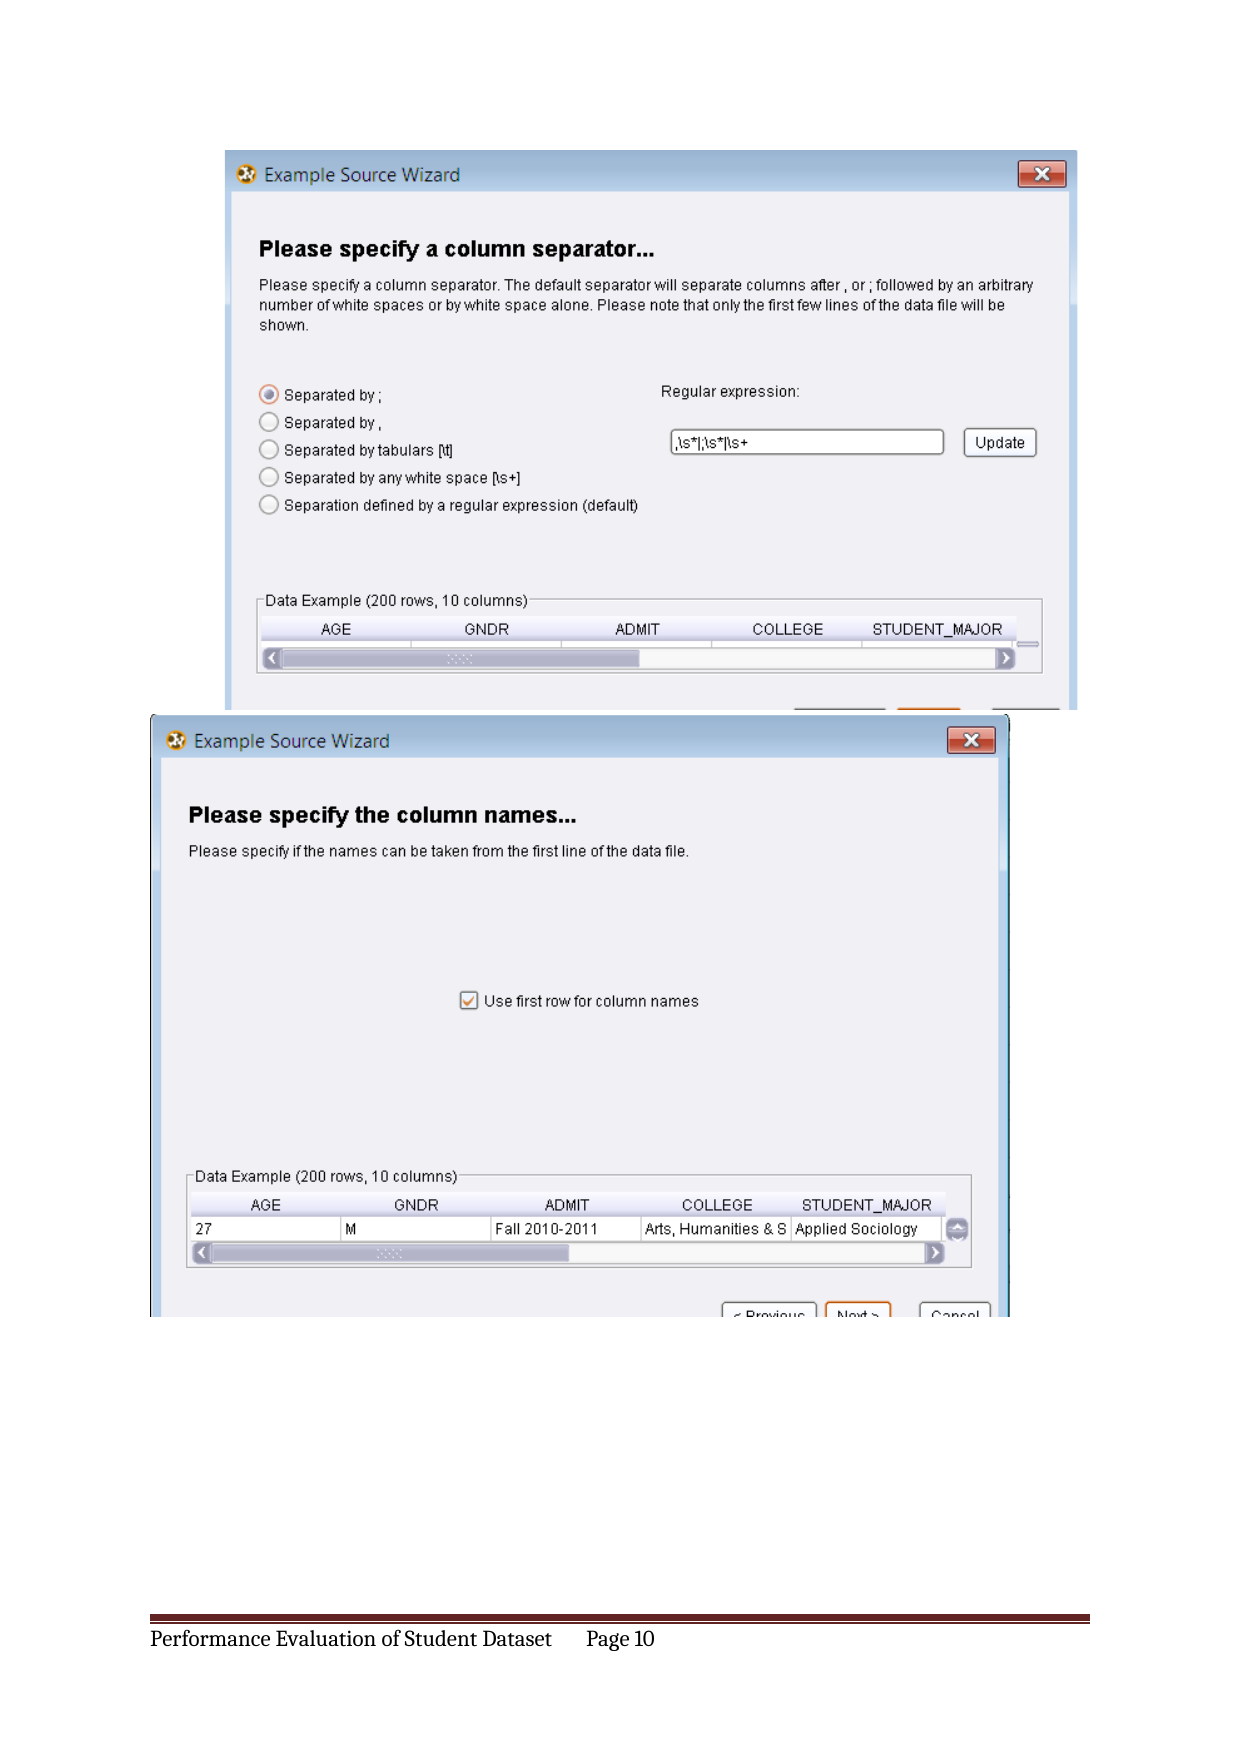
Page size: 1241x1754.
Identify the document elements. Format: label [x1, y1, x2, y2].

picture [224, 150, 1078, 710]
picture [150, 714, 1011, 1317]
